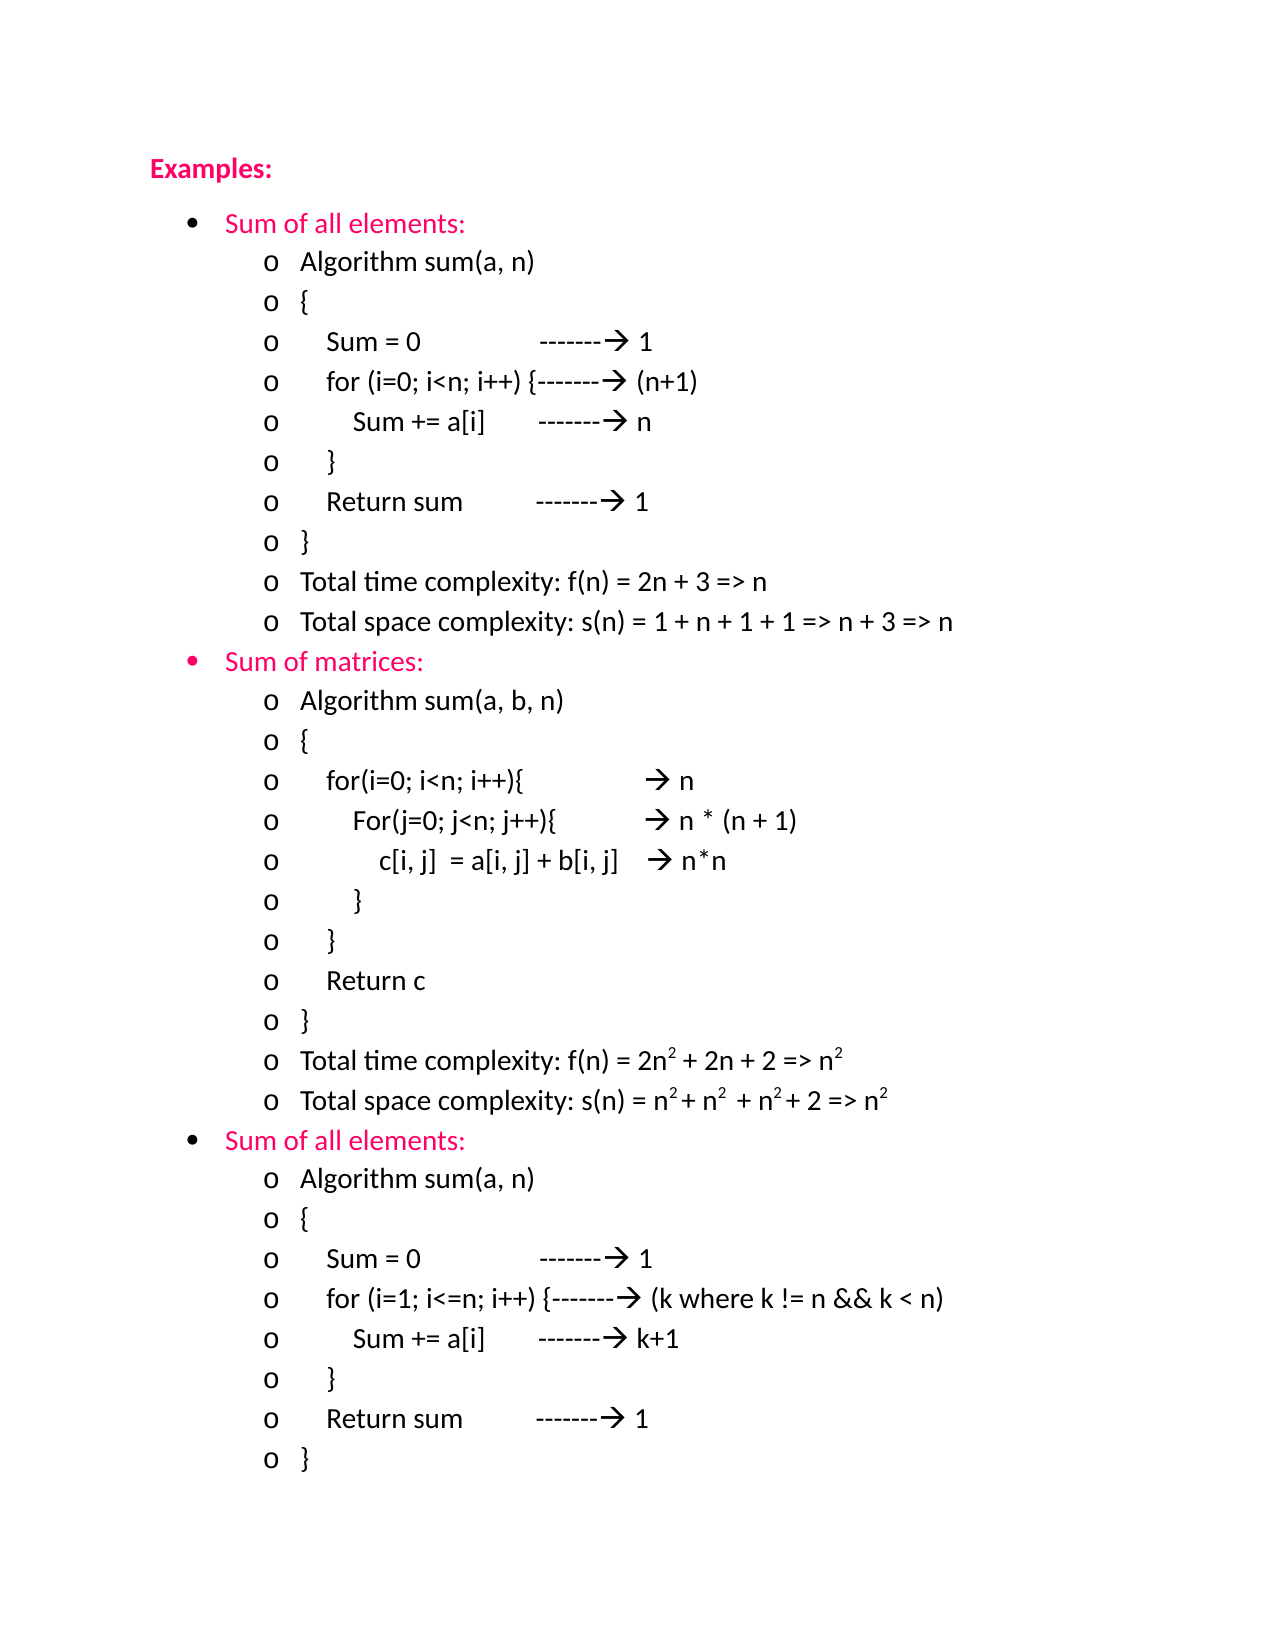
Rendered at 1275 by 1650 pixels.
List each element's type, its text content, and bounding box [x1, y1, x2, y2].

list Algorithm sum(a, n) [262, 243, 1125, 281]
list { [262, 722, 1125, 759]
list for(i=0; i<n; i++){ n [262, 762, 1125, 799]
list c[i, j] = a[i, j] + b[i, j] n*n [262, 842, 1125, 879]
list Total time complexity: f(n) = 2n + 3 => n [262, 563, 1125, 601]
list Return sum ------- 1 [262, 483, 1125, 521]
list } [262, 922, 1125, 959]
list { [262, 1200, 1125, 1237]
list Total space complexity: s(n) = 1 + n + 1 + 1 => n + 3 => n [262, 603, 1125, 641]
list for (i=1; i<=n; i++) {------- (k where k != n && k < n) [262, 1280, 1125, 1317]
text Examples: [150, 150, 1125, 186]
list } [262, 443, 1125, 481]
list Total space complexity: s(n) = n2 + n2 + n2 + 2 => n2 [262, 1082, 1125, 1119]
list Sum of all elements: [187, 205, 1125, 241]
list Sum = 0 ------- 1 [262, 1240, 1125, 1277]
list For(j=0; j<n; j++){ n * (n + 1) [262, 802, 1125, 839]
list } [262, 1002, 1125, 1039]
list } [262, 1360, 1125, 1397]
list Algorithm sum(a, b, n) [262, 682, 1125, 719]
list Total time complexity: f(n) = 2n2 + 2n + 2 => n2 [262, 1042, 1125, 1079]
list Algorithm sum(a, n) [262, 1160, 1125, 1197]
list } [262, 882, 1125, 919]
list } [262, 523, 1125, 561]
list Sum of all elements: [187, 1122, 1125, 1158]
list { [262, 283, 1125, 321]
list Sum += a[i] ------- n [262, 403, 1125, 441]
list Return sum ------- 1 [262, 1400, 1125, 1437]
list for (i=0; i<n; i++) {------- (n+1) [262, 363, 1125, 401]
list Return c [262, 962, 1125, 999]
list Sum += a[i] ------- k+1 [262, 1320, 1125, 1357]
list Sum = 0 ------- 1 [262, 323, 1125, 361]
list Sum of matrices: [187, 643, 1125, 679]
list } [262, 1440, 1125, 1477]
